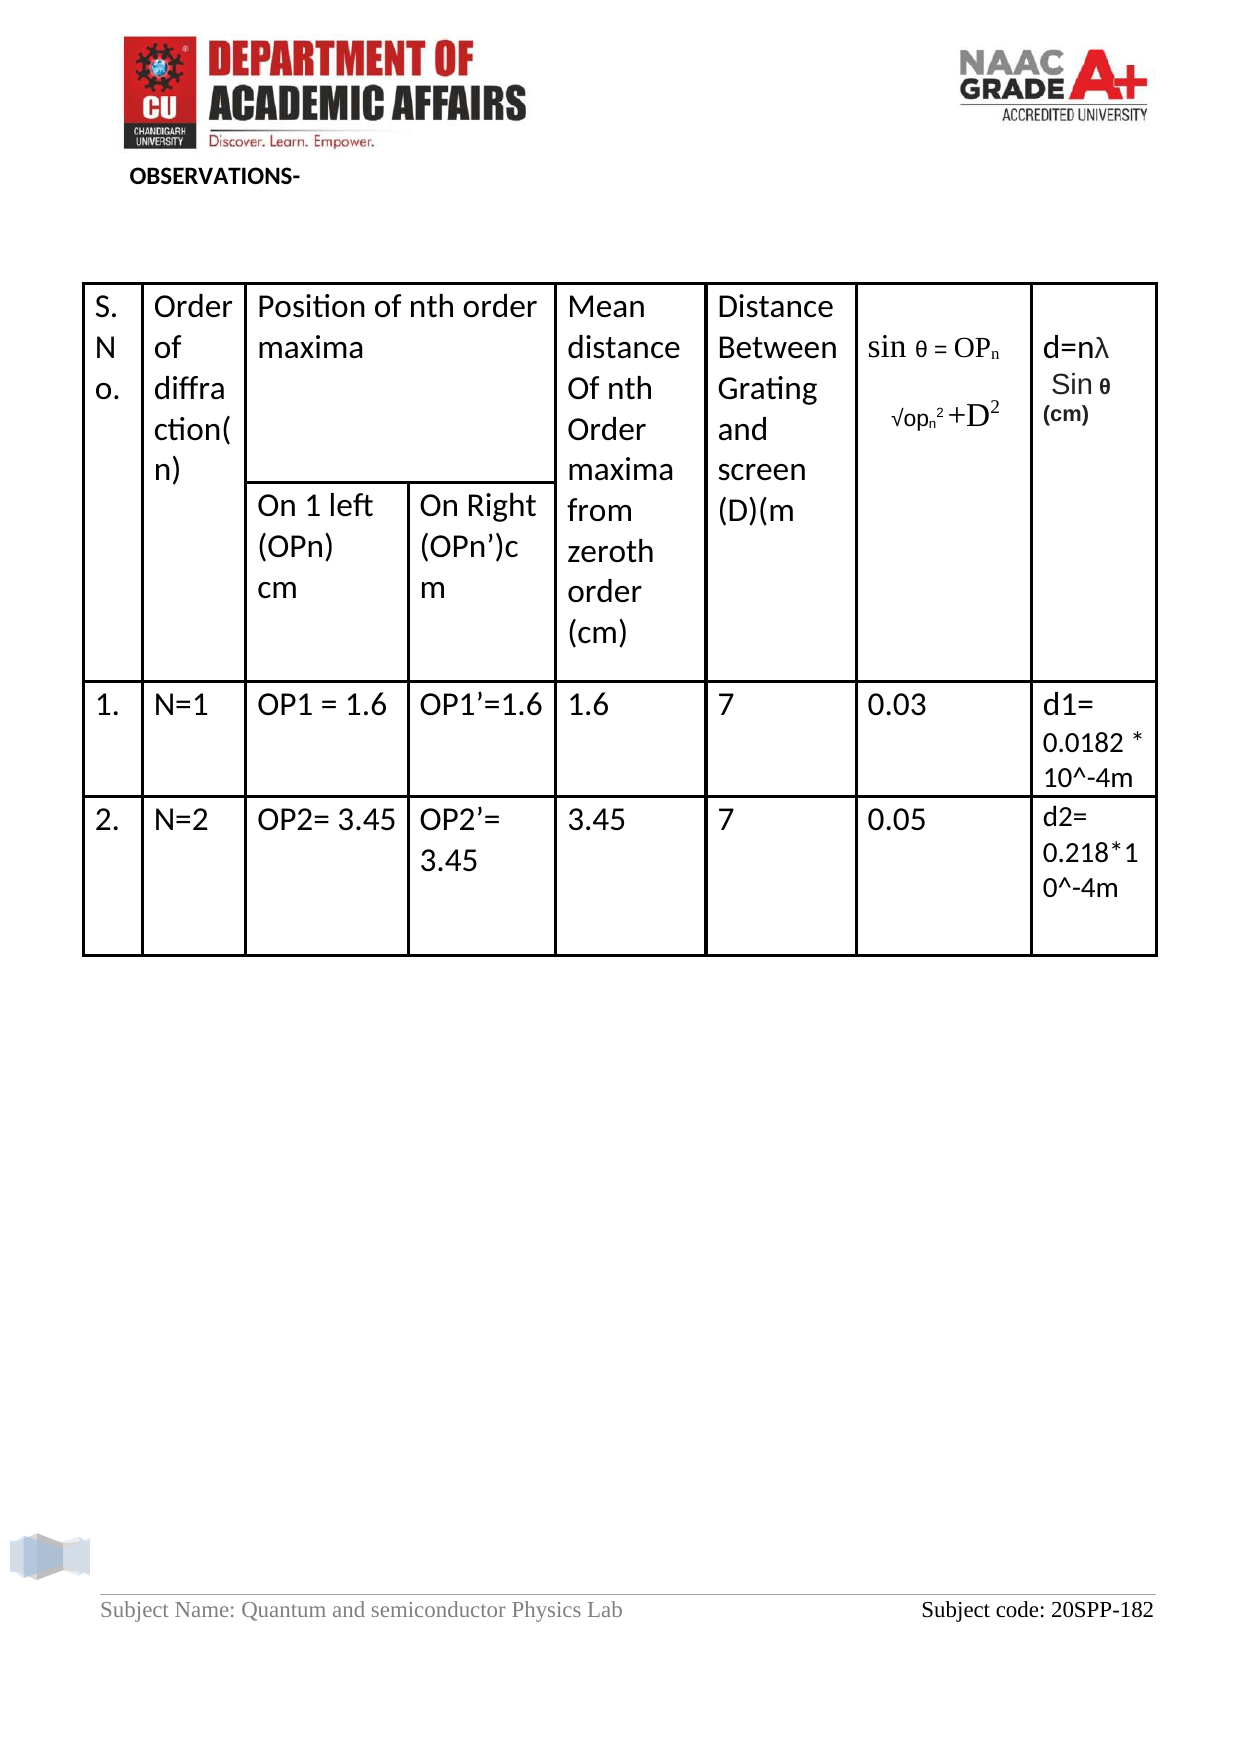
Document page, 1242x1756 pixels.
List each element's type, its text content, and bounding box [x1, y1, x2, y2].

table_cell 1.6 [557, 683, 704, 795]
table_cell 0.03 [858, 683, 1030, 795]
table_header d=nλ Sin θ (cm) [1033, 285, 1155, 680]
table_cell OP1’=1.6 [410, 683, 554, 795]
picture [100, 23, 1157, 161]
table_cell N=1 [144, 683, 244, 795]
table_cell N=2 [144, 798, 244, 954]
table_cell 2. [85, 798, 141, 954]
table_header Mean distance Of nth Order maxima from zeroth order (cm) [557, 285, 704, 680]
table_header sin θ = OPn √opn2 +D2 [858, 285, 1030, 680]
table_header Distance Between Grating and screen (D)(m [708, 285, 855, 680]
table_cell 1. [85, 683, 141, 795]
table_cell 0.05 [858, 798, 1030, 954]
table_header Position of nth order maxima [247, 285, 554, 481]
table_cell d2= 0.218*10^-4m [1033, 798, 1155, 954]
table_cell 7 [708, 683, 855, 795]
table_cell OP2’= 3.45 [410, 798, 554, 954]
table_cell 7 [708, 798, 855, 954]
table_cell On 1 left (OPn) cm [247, 484, 407, 680]
table_cell On Right (OPn’)cm [410, 484, 554, 680]
table_cell OP2= 3.45 [247, 798, 407, 954]
text OBSERVATIONS- [129, 161, 1156, 191]
table_header S. No. [85, 285, 141, 680]
table_cell d1= 0.0182 * 10^-4m [1033, 683, 1155, 795]
table_header Order of diffraction(n) [144, 285, 244, 680]
table_cell OP1 = 1.6 [247, 683, 407, 795]
table_cell 3.45 [557, 798, 704, 954]
